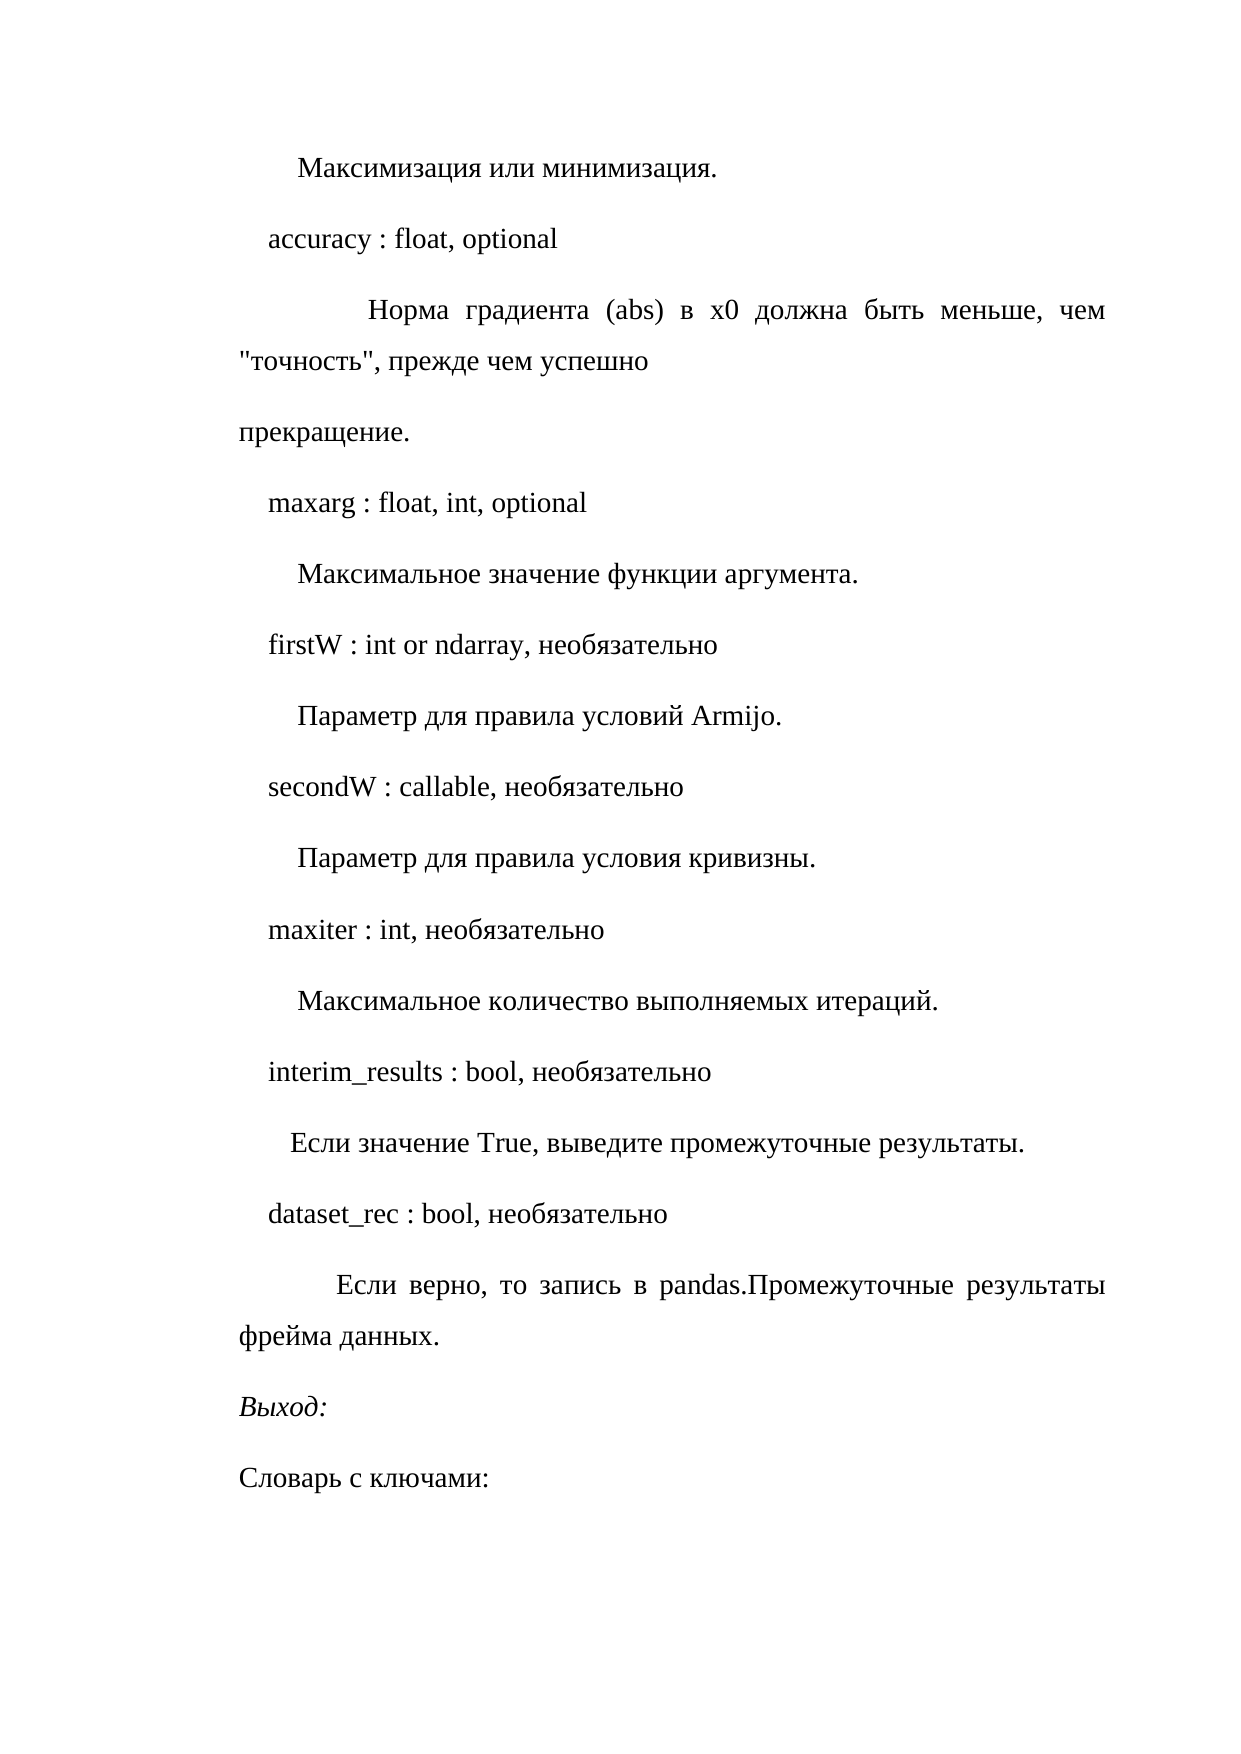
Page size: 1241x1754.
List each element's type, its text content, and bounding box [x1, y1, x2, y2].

text maxiter : int, необязательно [239, 912, 1107, 945]
text dataset_rec : bool, необязательно [239, 1196, 1107, 1230]
text Выход: [239, 1389, 1107, 1422]
text Параметр для правила условий Armijo. [239, 698, 1107, 732]
text Норма градиента (abs) в x0 должна быть меньше, чем "точность", прежде чем успешно [239, 292, 1107, 376]
text Если значение True, выведите промежуточные результаты. [239, 1125, 1107, 1159]
text firstW : int or ndarray, необязательно [239, 627, 1107, 661]
text interim_results : bool, необязательно [239, 1054, 1107, 1088]
text Словарь с ключами: [239, 1460, 1107, 1494]
text Максимальное значение функции аргумента. [239, 556, 1107, 589]
text secondW : callable, необязательно [239, 769, 1107, 803]
text Параметр для правила условия кривизны. [239, 841, 1107, 874]
text прекращение. [239, 414, 1107, 447]
text Максимизация или минимизация. [239, 150, 1107, 183]
text accuracy : float, optional [239, 221, 1107, 255]
text Максимальное количество выполняемых итераций. [239, 983, 1107, 1016]
text maxarg : float, int, optional [239, 485, 1107, 518]
text Если верно, то запись в pandas.Промежуточные результаты фрейма данных. [239, 1267, 1107, 1351]
